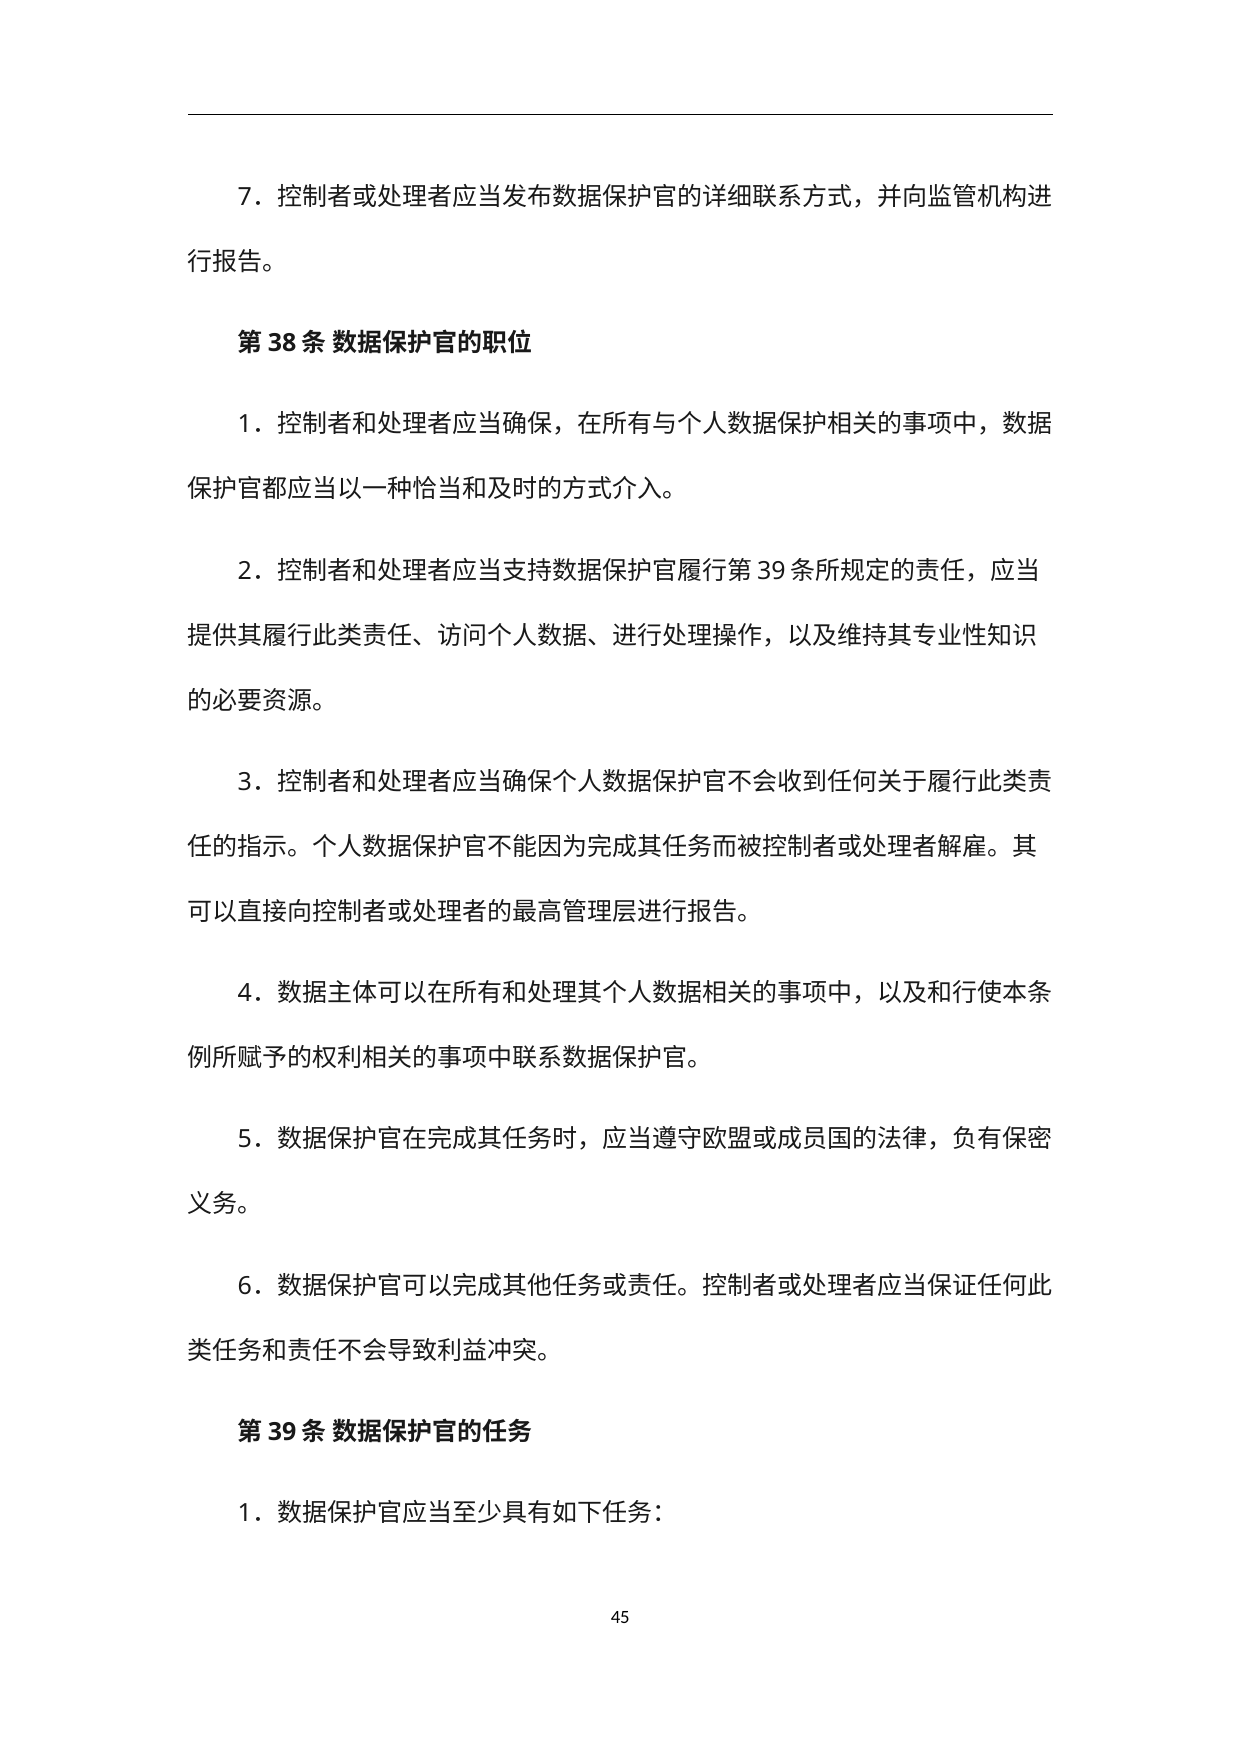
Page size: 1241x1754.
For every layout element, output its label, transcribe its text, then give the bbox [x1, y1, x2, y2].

text 1．控制者和处理者应当确保，在所有与个人数据保护相关的事项中，数据保护官都应当以一种恰当和及时的方式介入。 [187, 389, 1053, 519]
text 7．控制者或处理者应当发布数据保护官的详细联系方式，并向监管机构进行报告。 [187, 162, 1053, 292]
text 6．数据保护官可以完成其他任务或责任。控制者或处理者应当保证任何此类任务和责任不会导致利益冲突。 [187, 1251, 1053, 1381]
text 3．控制者和处理者应当确保个人数据保护官不会收到任何关于履行此类责任的指示。个人数据保护官不能因为完成其任务而被控制者或处理者解雇。其可以直接向控制者或处理者的最高管理层进行报告。 [187, 747, 1053, 942]
text 第39条 数据保护官的任务 [187, 1397, 1053, 1462]
text 第38条 数据保护官的职位 [187, 308, 1053, 373]
text 4．数据主体可以在所有和处理其个人数据相关的事项中，以及和行使本条例所赋予的权利相关的事项中联系数据保护官。 [187, 958, 1053, 1088]
text 1．数据保护官应当至少具有如下任务： [187, 1478, 1053, 1543]
text 2．控制者和处理者应当支持数据保护官履行第39条所规定的责任，应当提供其履行此类责任、访问个人数据、进行处理操作，以及维持其专业性知识的必要资源。 [187, 536, 1053, 731]
text 5．数据保护官在完成其任务时，应当遵守欧盟或成员国的法律，负有保密义务。 [187, 1104, 1053, 1234]
